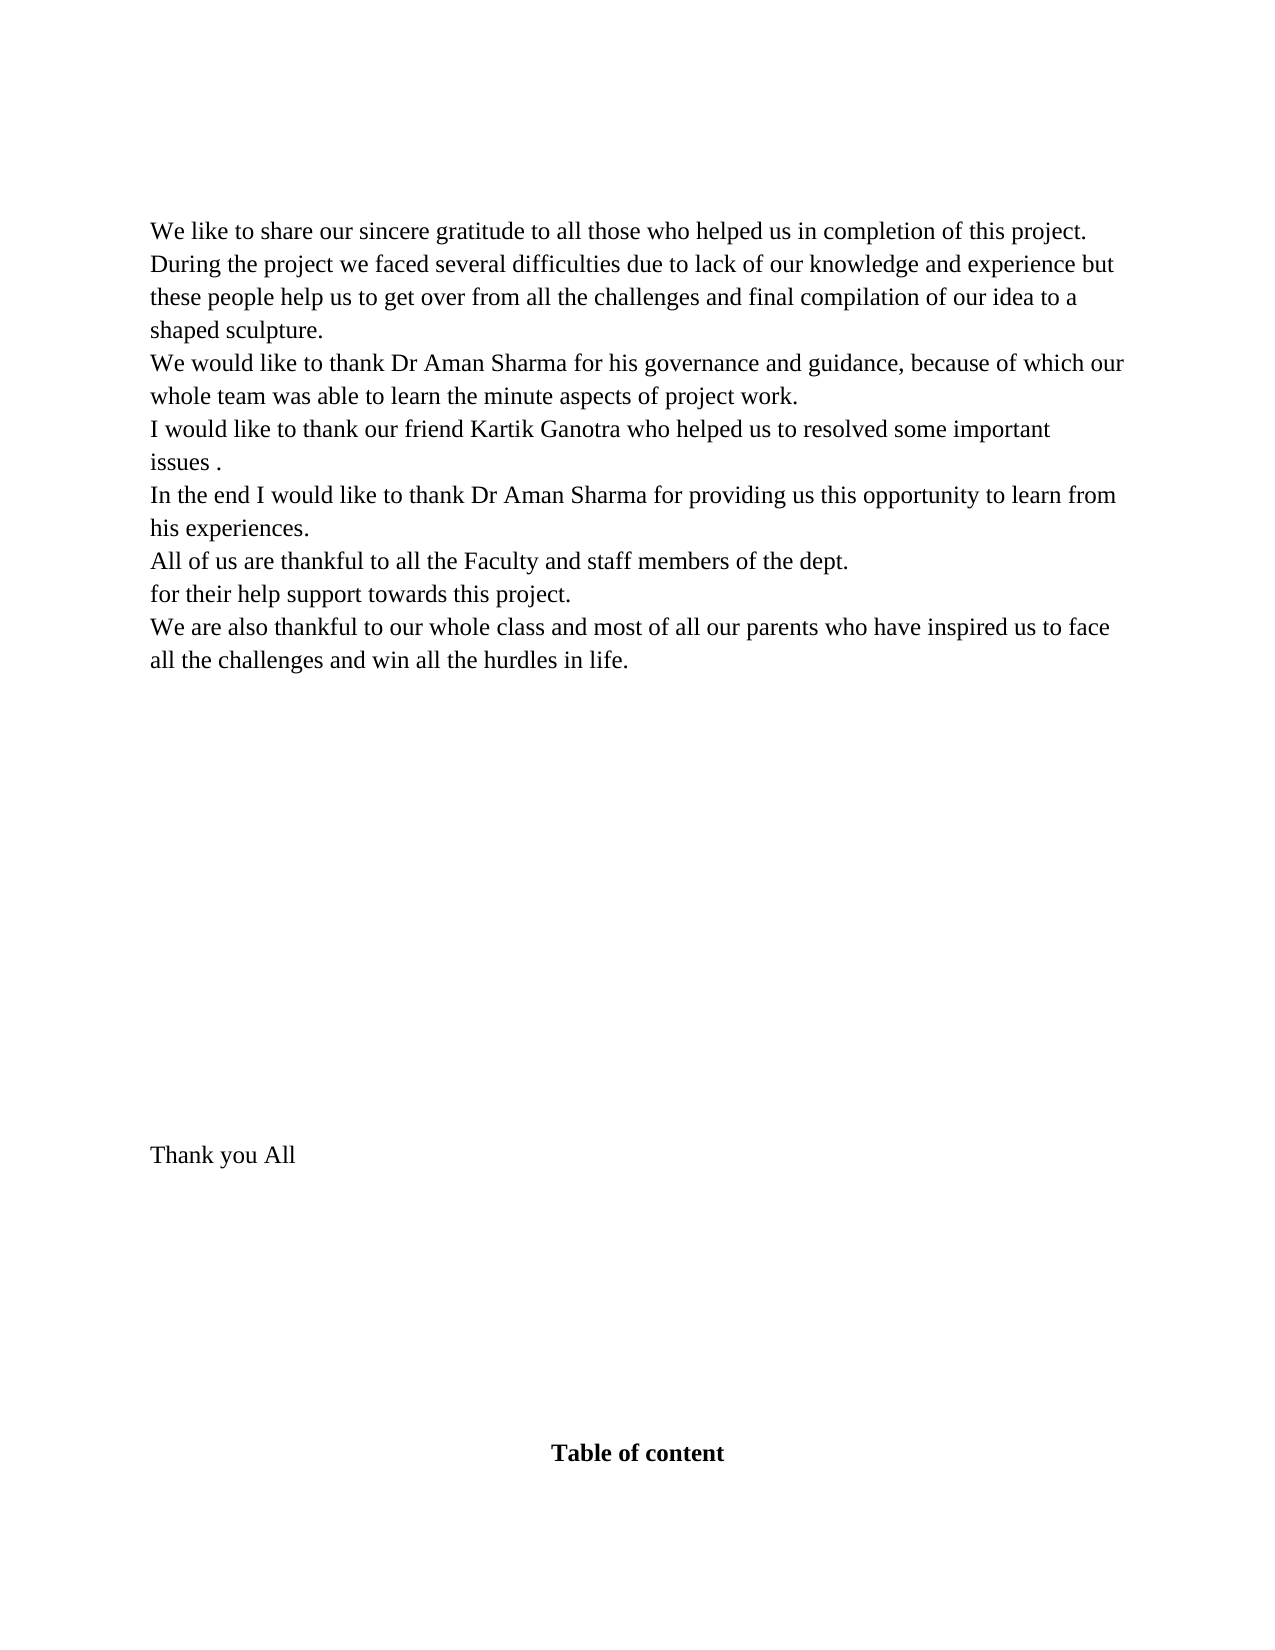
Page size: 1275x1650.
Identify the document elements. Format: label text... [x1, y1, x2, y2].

text for their help support towards this project. [150, 579, 1125, 608]
text We would like to thank Dr Aman Sharma for his governance and guidance, because of which our whole team was able to learn the minute aspects of project work. [150, 348, 1125, 410]
text I would like to thank our friend Kartik Ganotra who helped us to resolved some important issues . [150, 414, 1125, 476]
text Thank you All [150, 1141, 1125, 1169]
text In the end I would like to thank Dr Aman Sharma for providing us this opportunity to learn from his experiences. [150, 480, 1125, 542]
text All of us are thankful to all the Faculty and staff members of the dept. [150, 546, 1125, 575]
text Table of content [150, 1438, 1125, 1467]
text We are also thankful to our whole class and most of all our parents who have inspired us to face all the challenges and win all the hurdles in life. [150, 612, 1125, 674]
text We like to share our sincere gratitude to all those who helped us in completion of this project. During the project we faced several difficulties due to lack of our knowledge and experience but these people help us to get over from all the challenges and final compilation of our idea to a shaped sculpture. [150, 216, 1125, 344]
